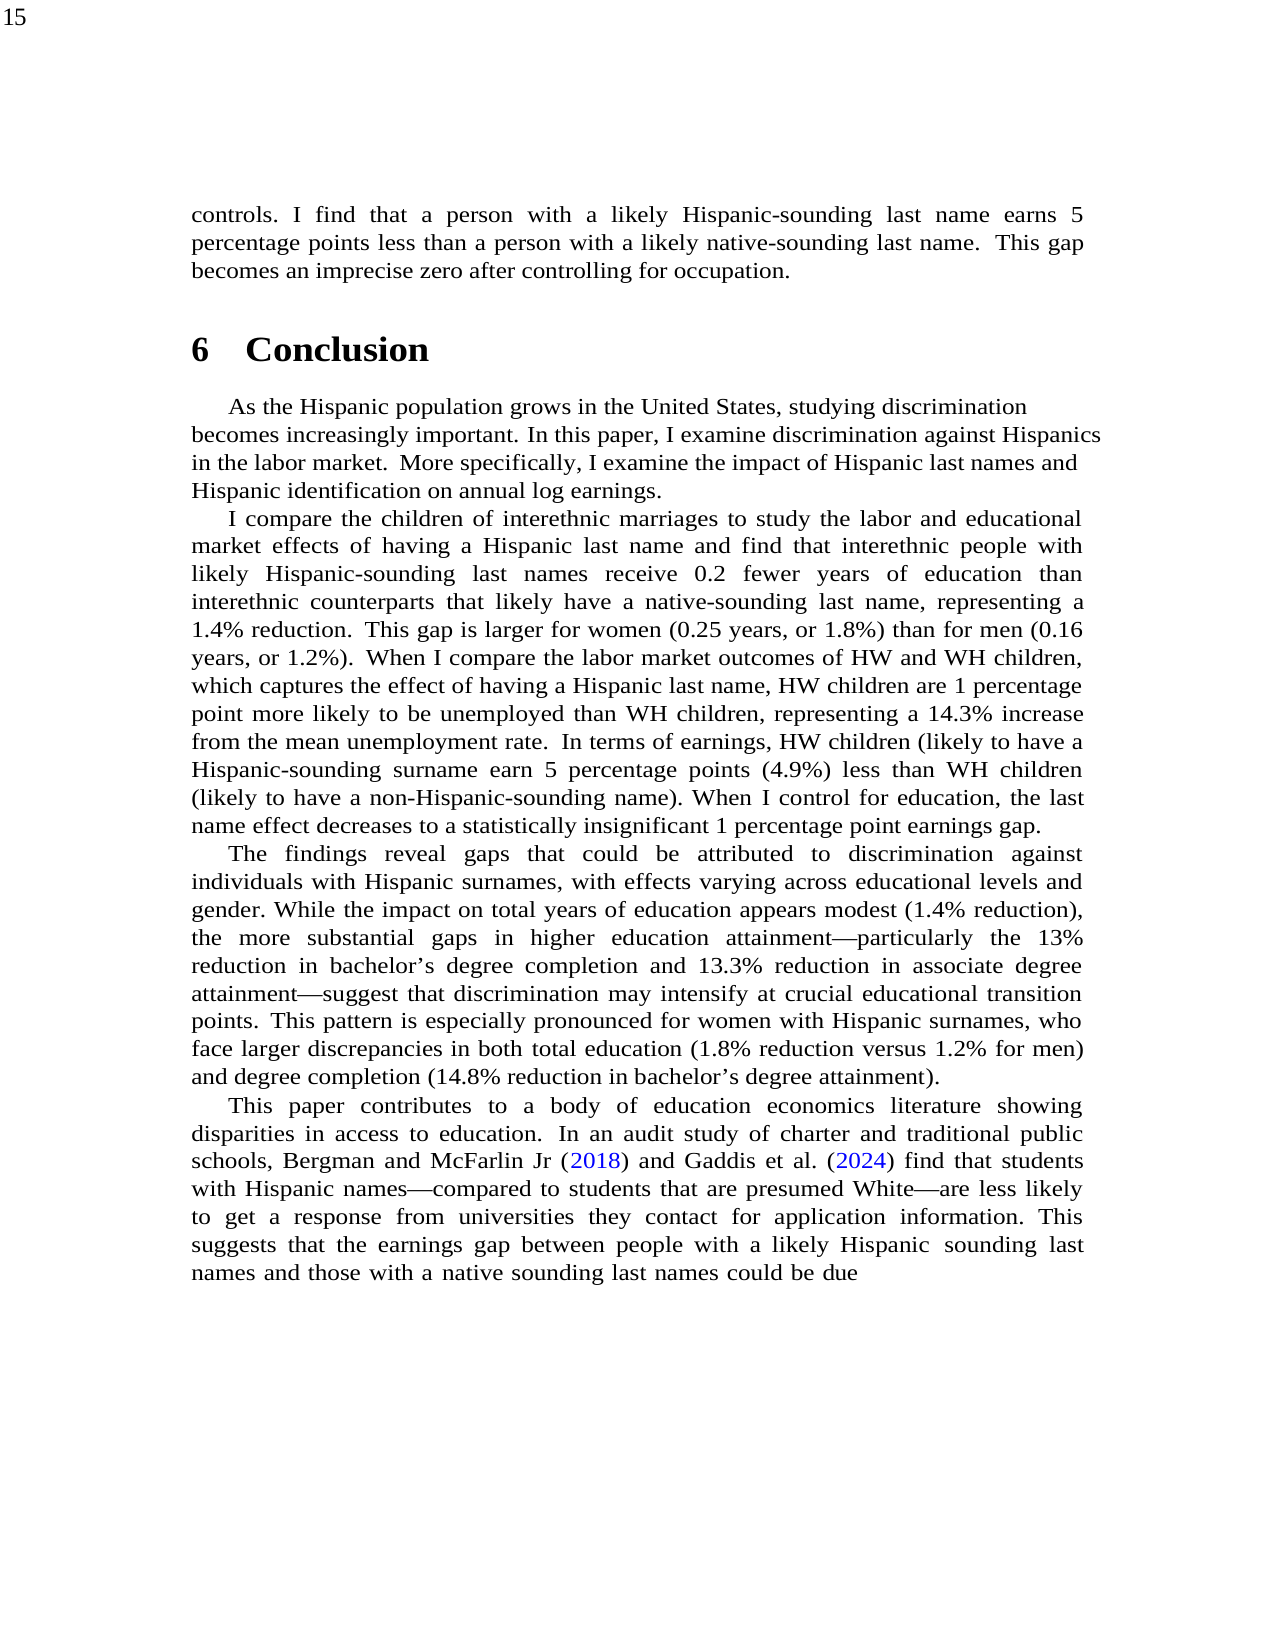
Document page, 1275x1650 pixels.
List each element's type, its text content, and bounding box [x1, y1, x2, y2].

text controls. I find that a person with a likely Hispanic-sounding last name earns 5 percentage points less than a person with a likely native-sounding last name. This gap becomes an imprecise zero after controlling for occupation. [191, 201, 1084, 284]
text As the Hispanic population grows in the United States, studying discrimination becomes increasingly important. In this paper, I examine discrimination against Hispanics in the labor market. More specifically, I examine the impact of Hispanic last names and Hispanic identification on annual log earnings. [191, 393, 1114, 503]
text The findings reveal gaps that could be attributed to discrimination against individuals with Hispanic surnames, with effects varying across educational levels and gender. While the impact on total years of education appears modest (1.4% reduction), the more substantial gaps in higher education attainment—particularly the 13% reduction in bachelor’s degree completion and 13.3% reduction in associate degree attainment—suggest that discrimination may intensify at crucial educational transition points. This pattern is especially pronounced for women with Hispanic surnames, who face larger discrepancies in both total education (1.8% reduction versus 1.2% for men) and degree completion (14.8% reduction in bachelor’s degree attainment). [191, 840, 1084, 1090]
text This paper contributes to a body of education economics literature showing disparities in access to education. In an audit study of charter and traditional public schools, Bergman and McFarlin Jr (2018) and Gaddis et al. (2024) find that students with Hispanic names—compared to students that are presumed White—are less likely to get a response from universities they contact for application information. This suggests that the earnings gap between people with a likely Hispanic sounding last names and those with a native sounding last names could be due [191, 1092, 1084, 1286]
subtitle Conclusion [191, 328, 1196, 369]
text I compare the children of interethnic marriages to study the labor and educational market effects of having a Hispanic last name and find that interethnic people with likely Hispanic-sounding last names receive 0.2 fewer years of education than interethnic counterparts that likely have a native-sounding last name, representing a 1.4% reduction. This gap is larger for women (0.25 years, or 1.8%) than for men (0.16 years, or 1.2%). When I compare the labor market outcomes of HW and WH children, which captures the effect of having a Hispanic last name, HW children are 1 percentage point more likely to be unemployed than WH children, representing a 14.3% increase from the mean unemployment rate. In terms of earnings, HW children (likely to have a Hispanic-sounding surname earn 5 percentage points (4.9%) less than WH children (likely to have a non-Hispanic-sounding name). When I control for education, the last name effect decreases to a statistically insignificant 1 percentage point earnings gap. [191, 505, 1084, 838]
